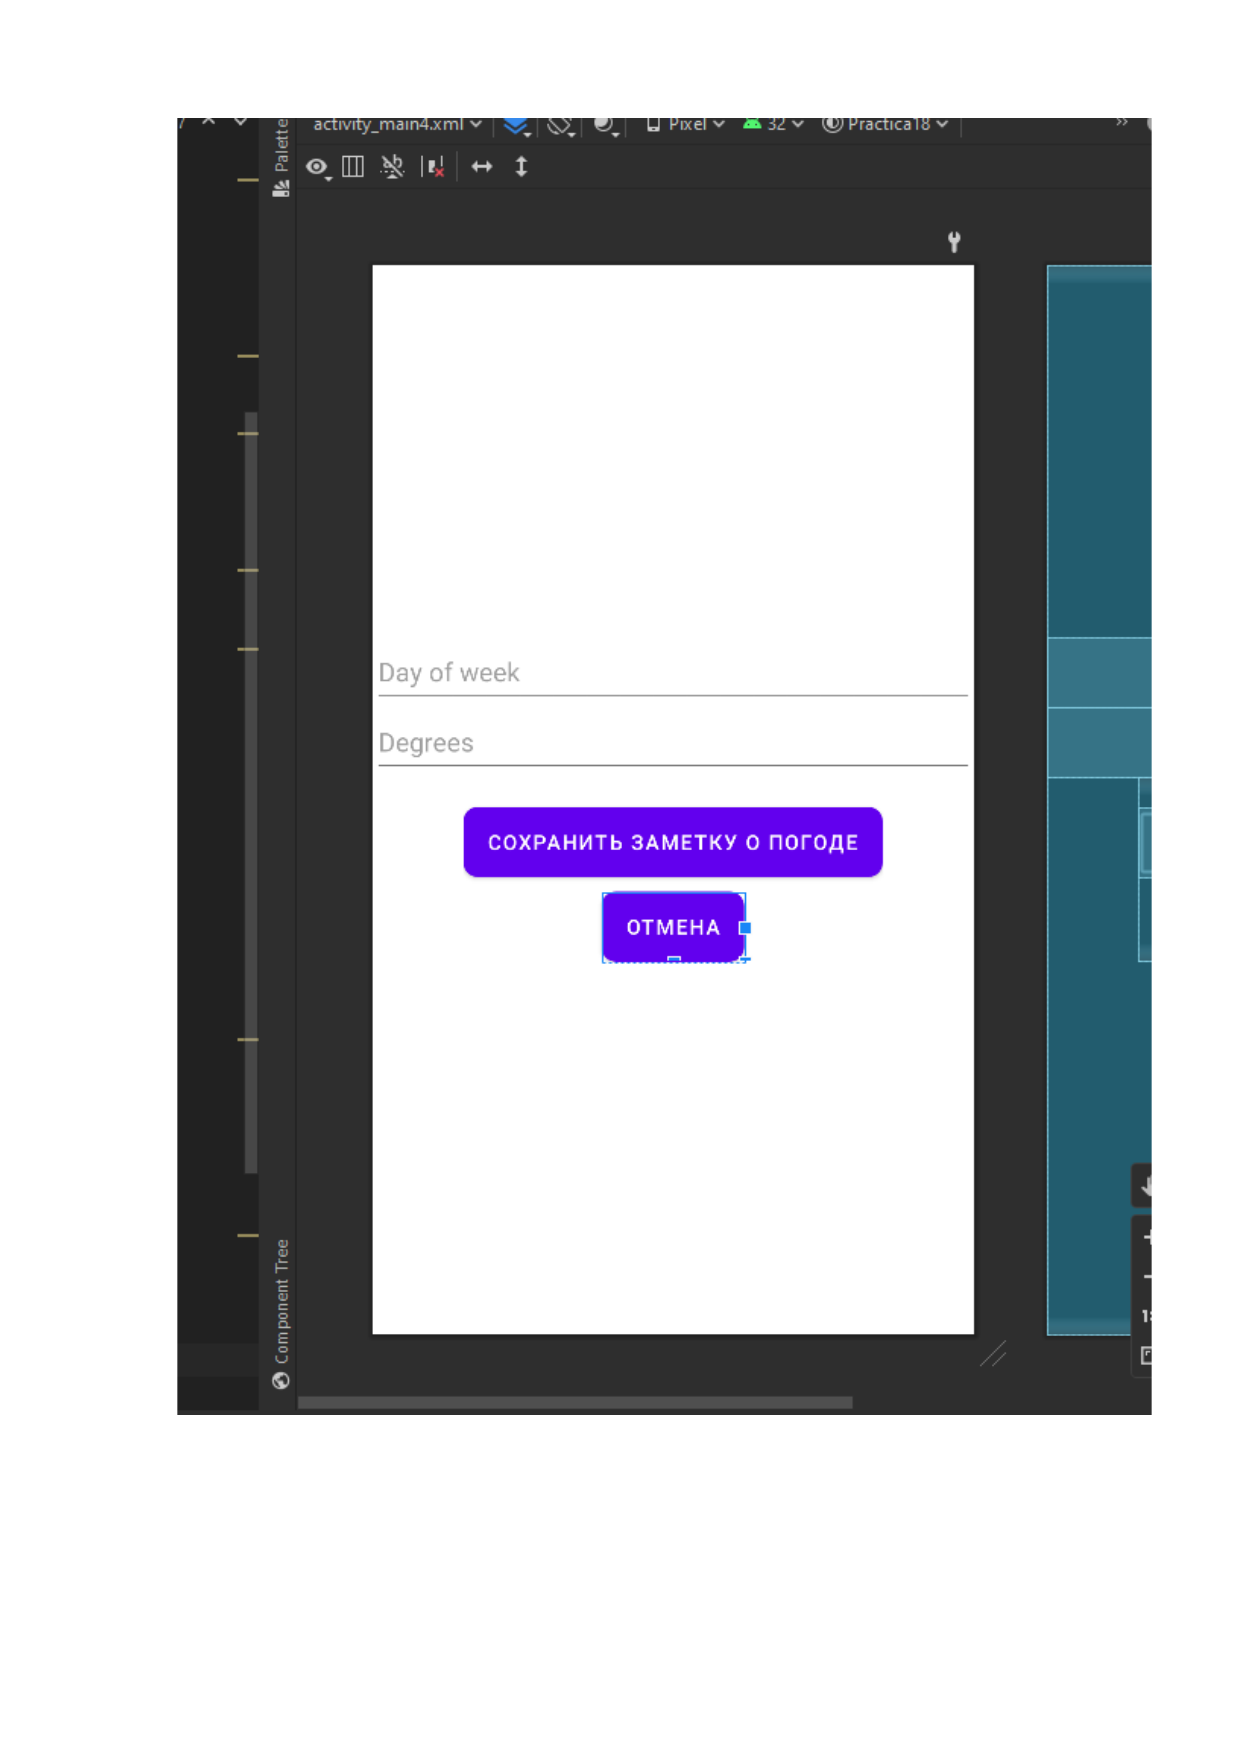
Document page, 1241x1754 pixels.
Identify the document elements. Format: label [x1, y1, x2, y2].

picture [177, 118, 1152, 1415]
